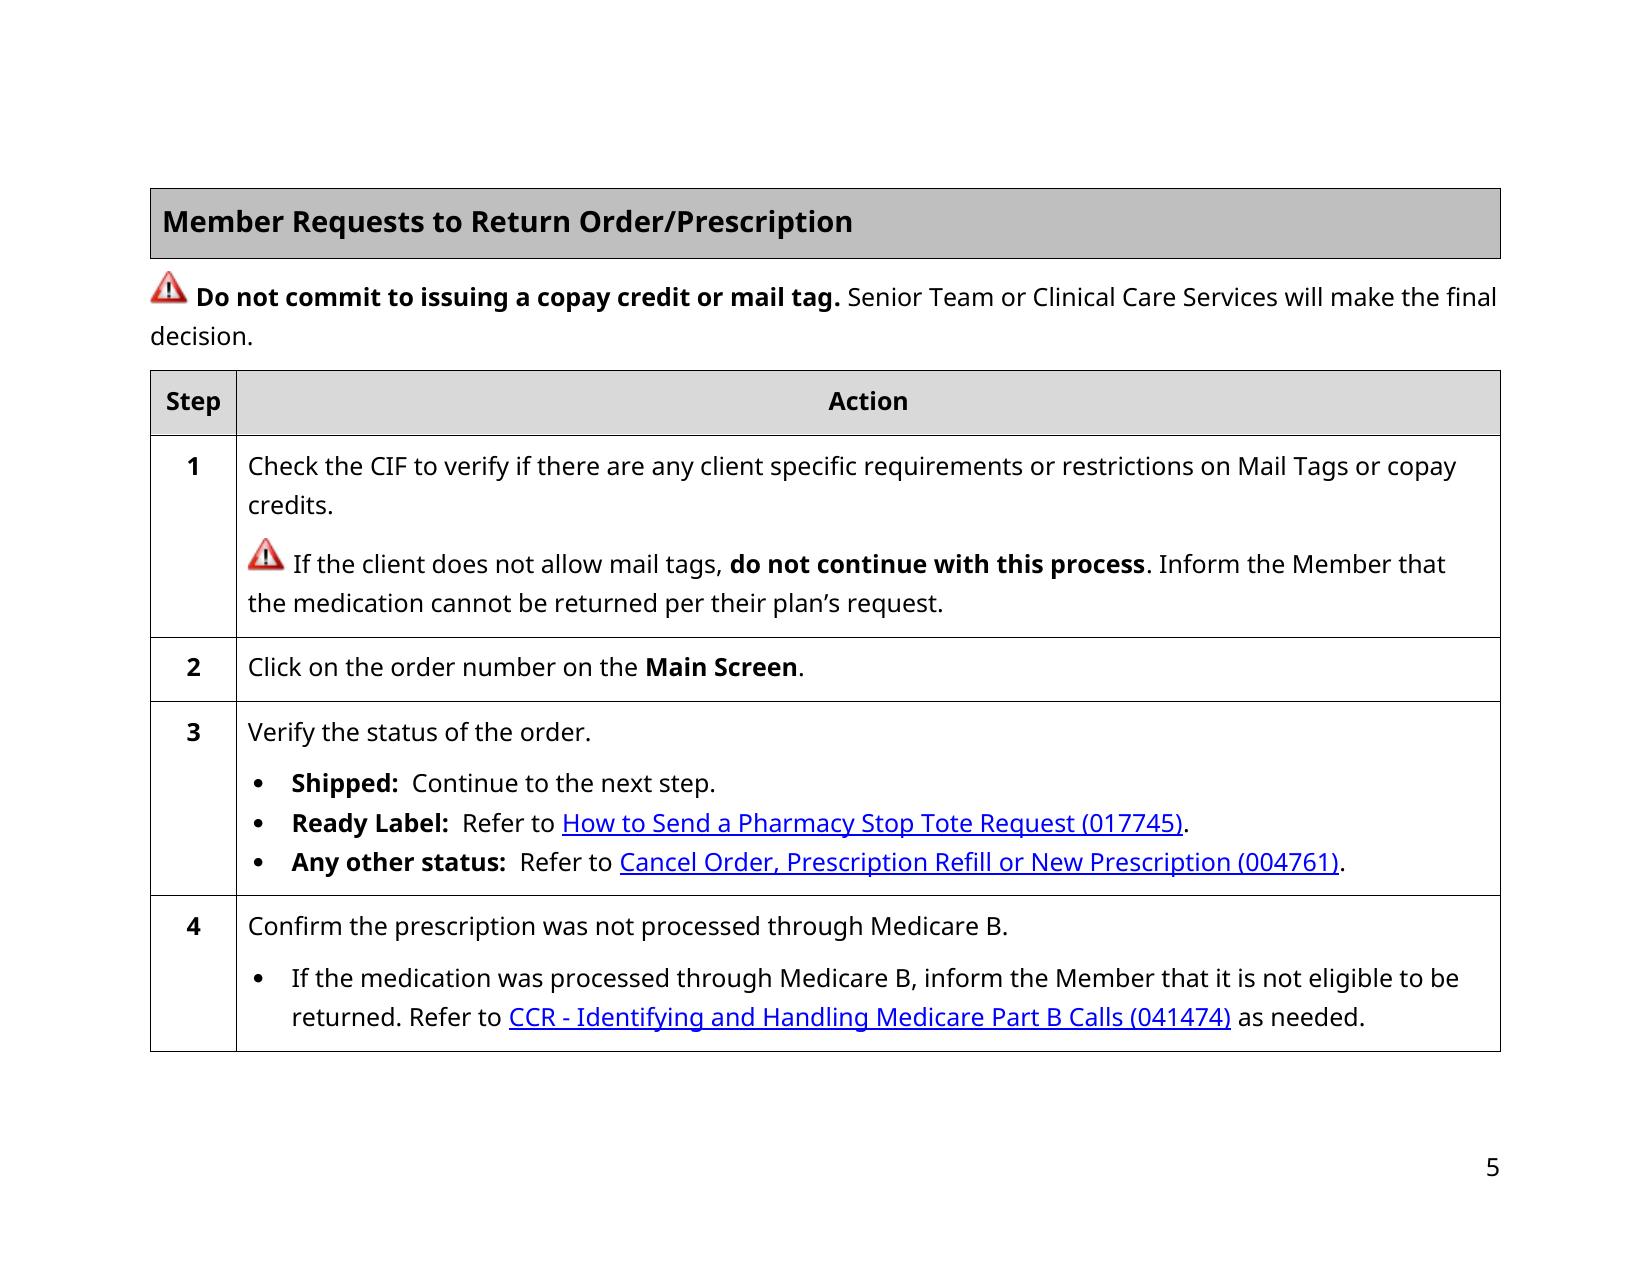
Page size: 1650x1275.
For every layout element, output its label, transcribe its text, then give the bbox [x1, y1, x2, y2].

table_cell Click on the order number on the Main Screen. [237, 638, 1500, 701]
table_cell 3 [151, 702, 236, 895]
table_cell 1 [151, 436, 236, 637]
table_cell 2 [151, 638, 236, 701]
table_cell Verify the status of the order. Shipped: Continue to the next step. Ready Label: Refer to How to Send a Pharmacy Stop Tote Request (017745). Any other status: Refer to Cancel Order, Prescription Refill or New Prescription (004761). [237, 702, 1500, 895]
table_header Member Requests to Return Order/Prescription [151, 189, 1500, 258]
text Do not commit to issuing a copay credit or mail tag. Senior Team or Clinical Care Services will make the final decision. [150, 272, 1500, 353]
picture [247, 538, 287, 574]
table_cell Confirm the prescription was not processed through Medicare B. If the medication was processed through Medicare B, inform the Member that it is not eligible to be returned. Refer to CCR - Identifying and Handling Medicare Part B Calls (041474) as needed. [237, 896, 1500, 1051]
table_cell 4 [151, 896, 236, 1051]
picture [150, 271, 189, 307]
table_cell Check the CIF to verify if there are any client specific requirements or restrictions on Mail Tags or copay credits. If the client does not allow mail tags, do not continue with this process. Inform the Member that the medication cannot be returned per their plan’s request. [237, 436, 1500, 637]
table_header Step [151, 371, 236, 434]
table_header Action [237, 371, 1500, 434]
